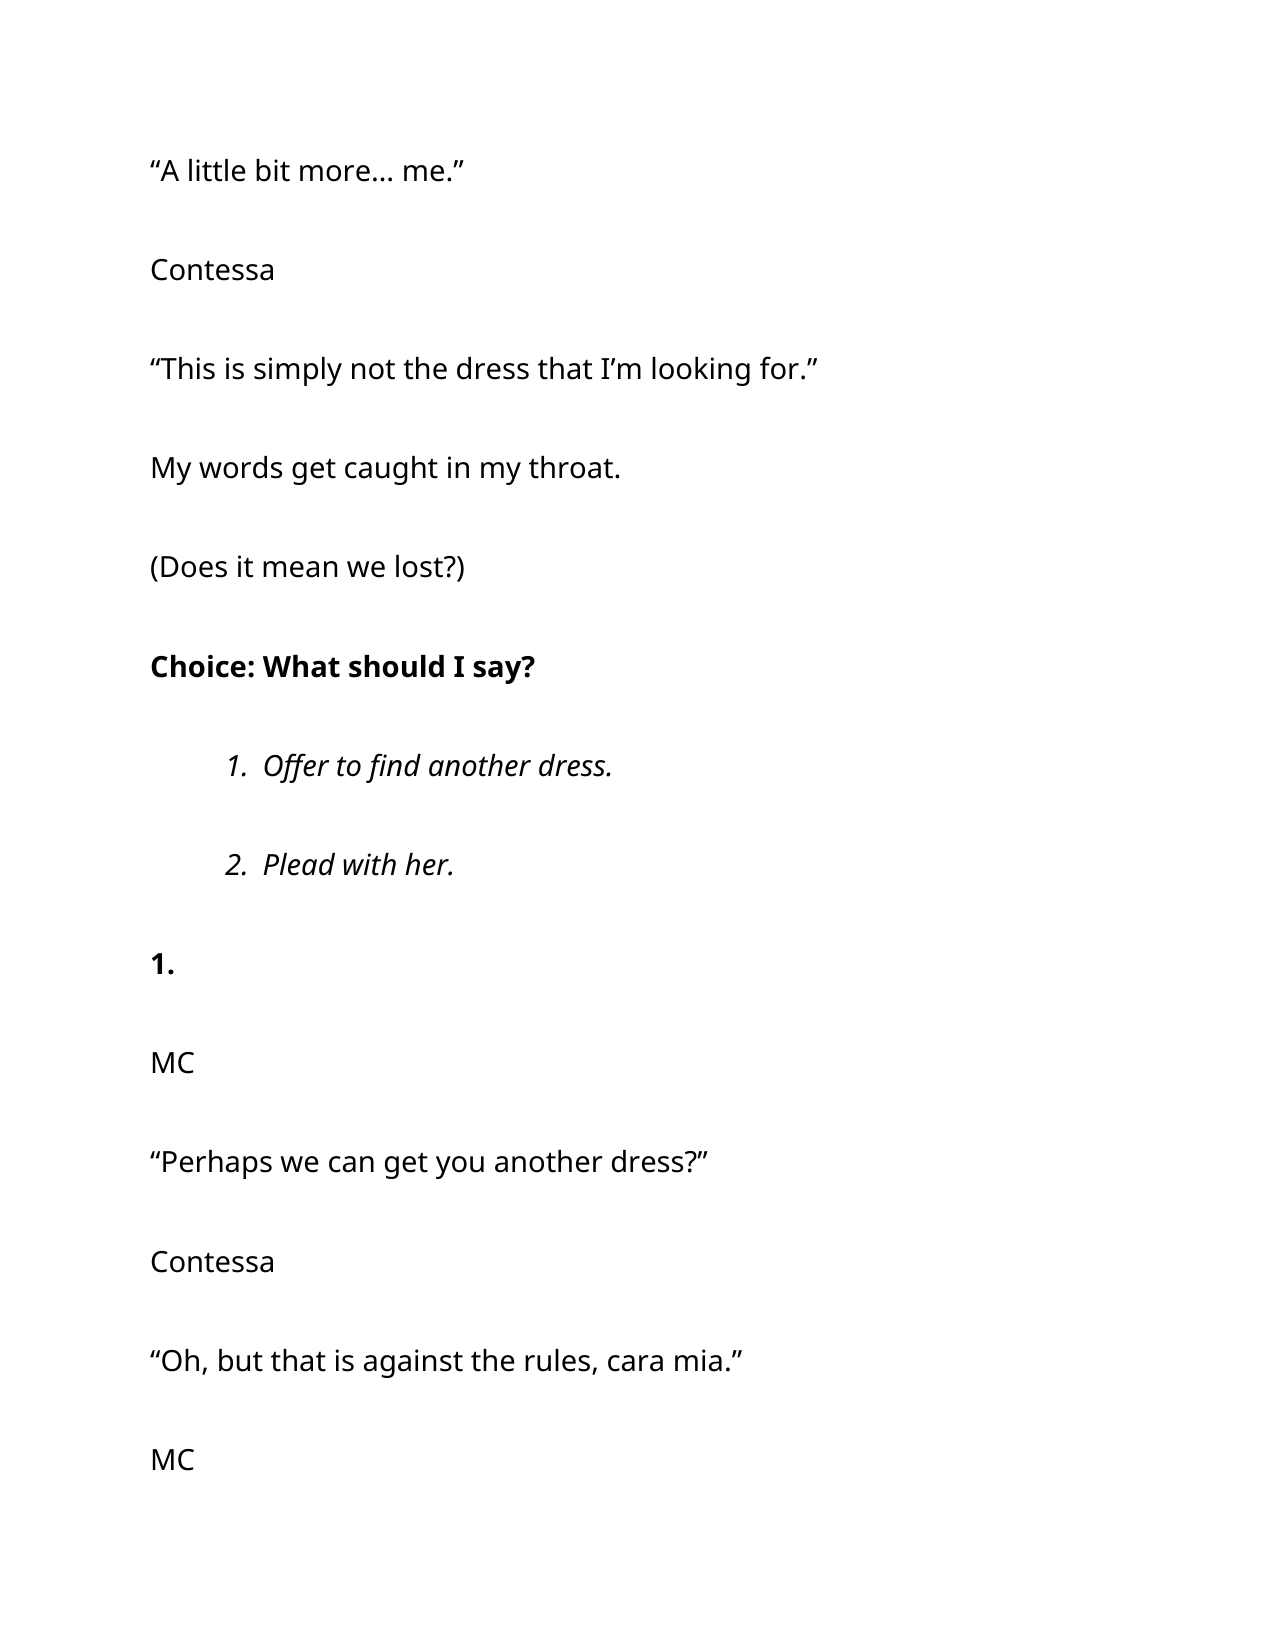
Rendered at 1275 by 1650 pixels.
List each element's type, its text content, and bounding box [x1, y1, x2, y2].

text Contessa [150, 249, 1125, 289]
text (Does it mean we lost?) [150, 547, 1125, 586]
text Choice: What should I say? [150, 646, 1125, 686]
text MC [150, 1042, 1125, 1082]
text MC [150, 1439, 1125, 1479]
list Plead with her. [225, 844, 1125, 884]
text “Oh, but that is against the rules, cara mia.” [150, 1340, 1125, 1380]
text “Perhaps we can get you another dress?” [150, 1142, 1125, 1181]
list Offer to find another dress. [225, 745, 1125, 785]
text My words get caught in my throat. [150, 447, 1125, 487]
text “This is simply not the dress that I’m looking for.” [150, 348, 1125, 388]
text 1. [150, 943, 1125, 983]
text Contessa [150, 1241, 1125, 1281]
text “A little bit more… me.” [150, 150, 1125, 190]
